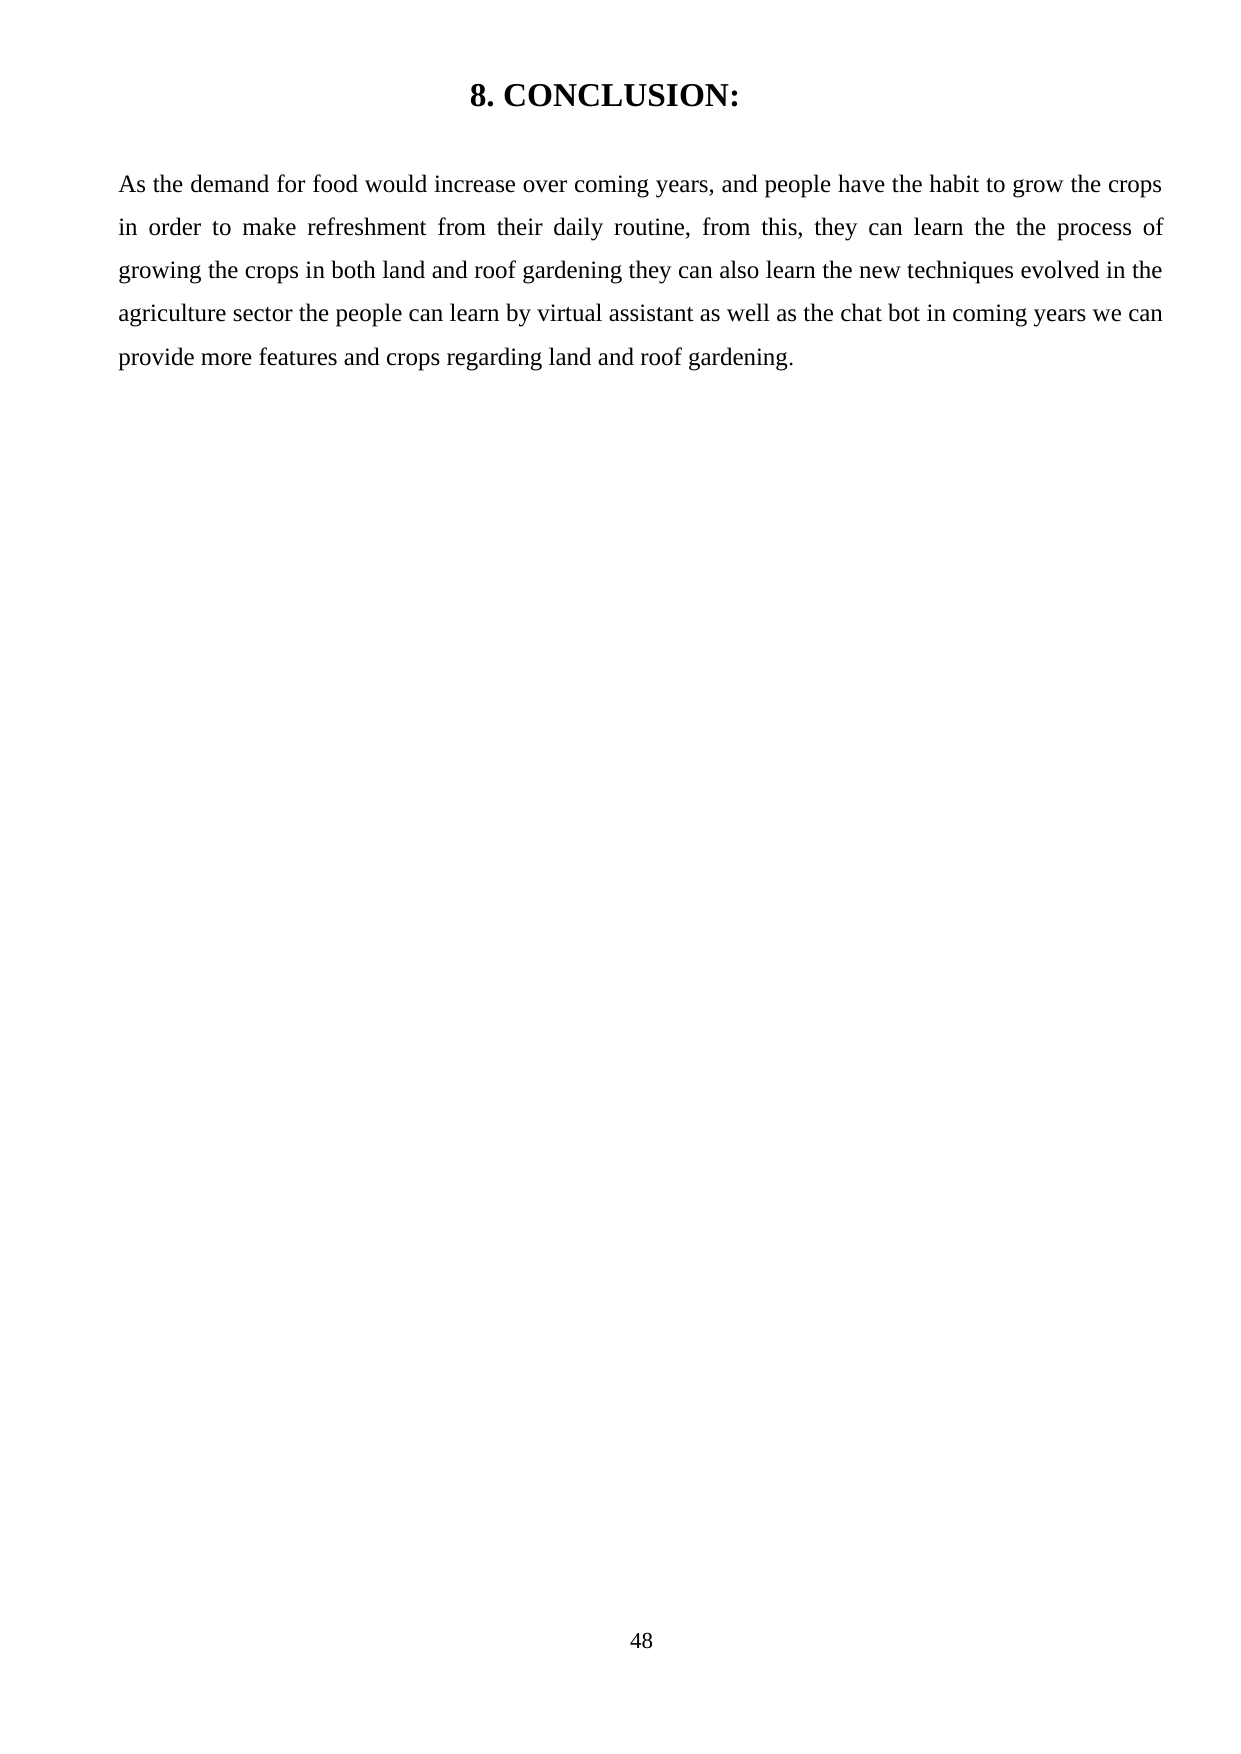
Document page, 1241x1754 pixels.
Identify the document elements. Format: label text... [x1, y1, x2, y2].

text As the demand for food would increase over coming years, and people have the habit to grow the crops in order to make refreshment from their daily routine, from this, they can learn the the process of growing the crops in both land and roof gardening they can also learn the new techniques evolved in the agriculture sector the people can learn by virtual assistant as well as the chat bot in coming years we can provide more features and crops regarding land and roof gardening. [118, 169, 1164, 370]
subtitle 8. CONCLUSION: [119, 76, 1164, 114]
